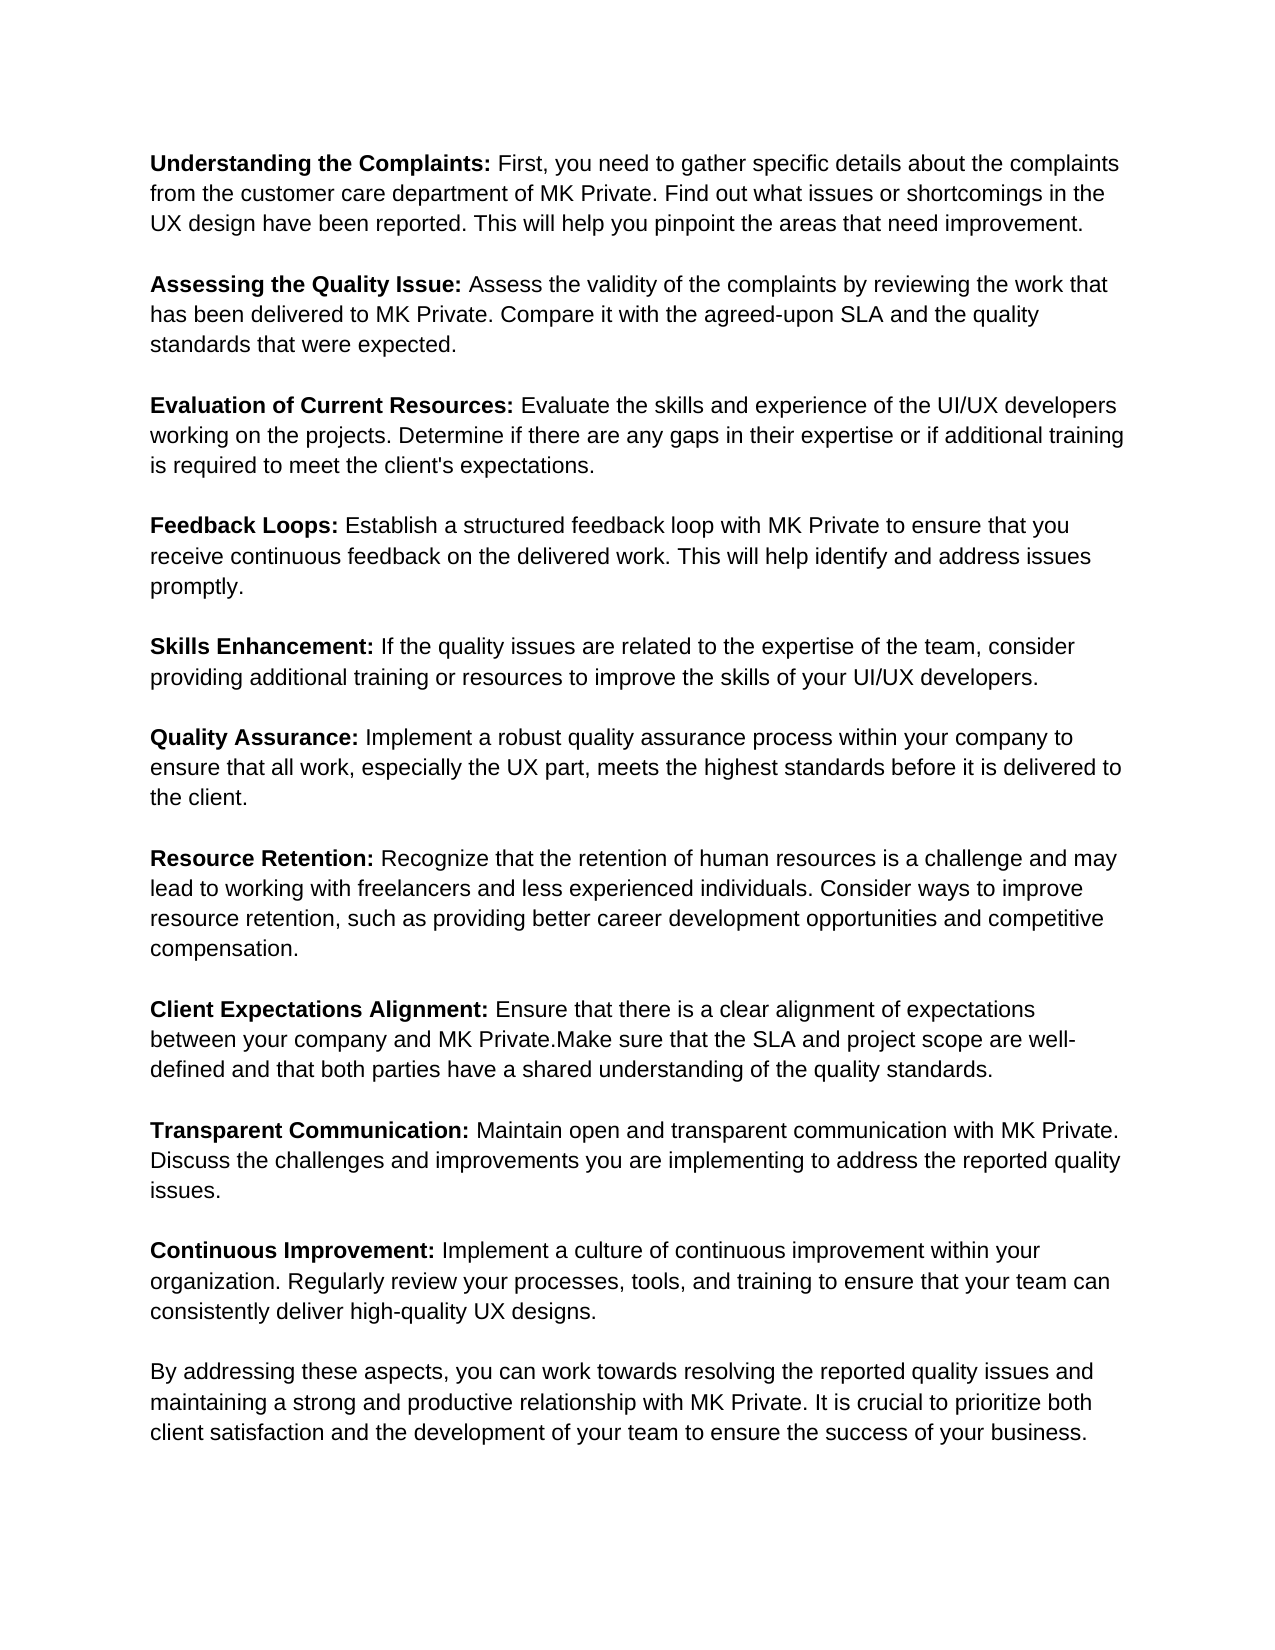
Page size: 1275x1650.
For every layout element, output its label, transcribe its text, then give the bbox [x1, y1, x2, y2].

text Skills Enhancement: If the quality issues are related to the expertise of the team, consider providing additional training or resources to improve the skills of your UI/UX developers. [150, 633, 1125, 690]
text Client Expectations Alignment: Ensure that there is a clear alignment of expectations between your company and MK Private.Make sure that the SLA and project scope are well-defined and that both parties have a shared understanding of the quality standards. [150, 996, 1125, 1083]
text Continuous Improvement: Implement a culture of continuous improvement within your organization. Regularly review your processes, tools, and training to ensure that your team can consistently deliver high-quality UX designs. [150, 1237, 1125, 1354]
text Understanding the Complaints: First, you need to gather specific details about the complaints from the customer care department of MK Private. Find out what issues or shortcomings in the UX design have been reported. This will help you pinpoint the areas that need improvement. [150, 150, 1125, 237]
text By addressing these aspects, you can work towards resolving the reported quality issues and maintaining a strong and productive relationship with MK Private. It is crucial to prioritize both client satisfaction and the development of your team to ensure the success of your business. [150, 1358, 1125, 1445]
text Quality Assurance: Implement a robust quality assurance process within your company to ensure that all work, especially the UX part, meets the highest standards before it is delivered to the client. [150, 724, 1125, 811]
text Feedback Loops: Establish a structured feedback loop with MK Private to ensure that you receive continuous feedback on the delivered work. This will help identify and address issues promptly. [150, 512, 1125, 599]
text Resource Retention: Recognize that the retention of human resources is a challenge and may lead to working with freelancers and less experienced individuals. Consider ways to improve resource retention, such as providing better career development opportunities and competitive compensation. [150, 845, 1125, 962]
text Transparent Communication: Maintain open and transparent communication with MK Private. Discuss the challenges and improvements you are implementing to address the reported quality issues. [150, 1117, 1125, 1203]
text Assessing the Quality Issue: Assess the validity of the complaints by reviewing the work that has been delivered to MK Private. Compare it with the agreed-upon SLA and the quality standards that were expected. [150, 271, 1125, 358]
text Evaluation of Current Resources: Evaluate the skills and experience of the UI/UX developers working on the projects. Determine if there are any gaps in their expertise or if additional training is required to meet the client's expectations. [150, 392, 1125, 478]
